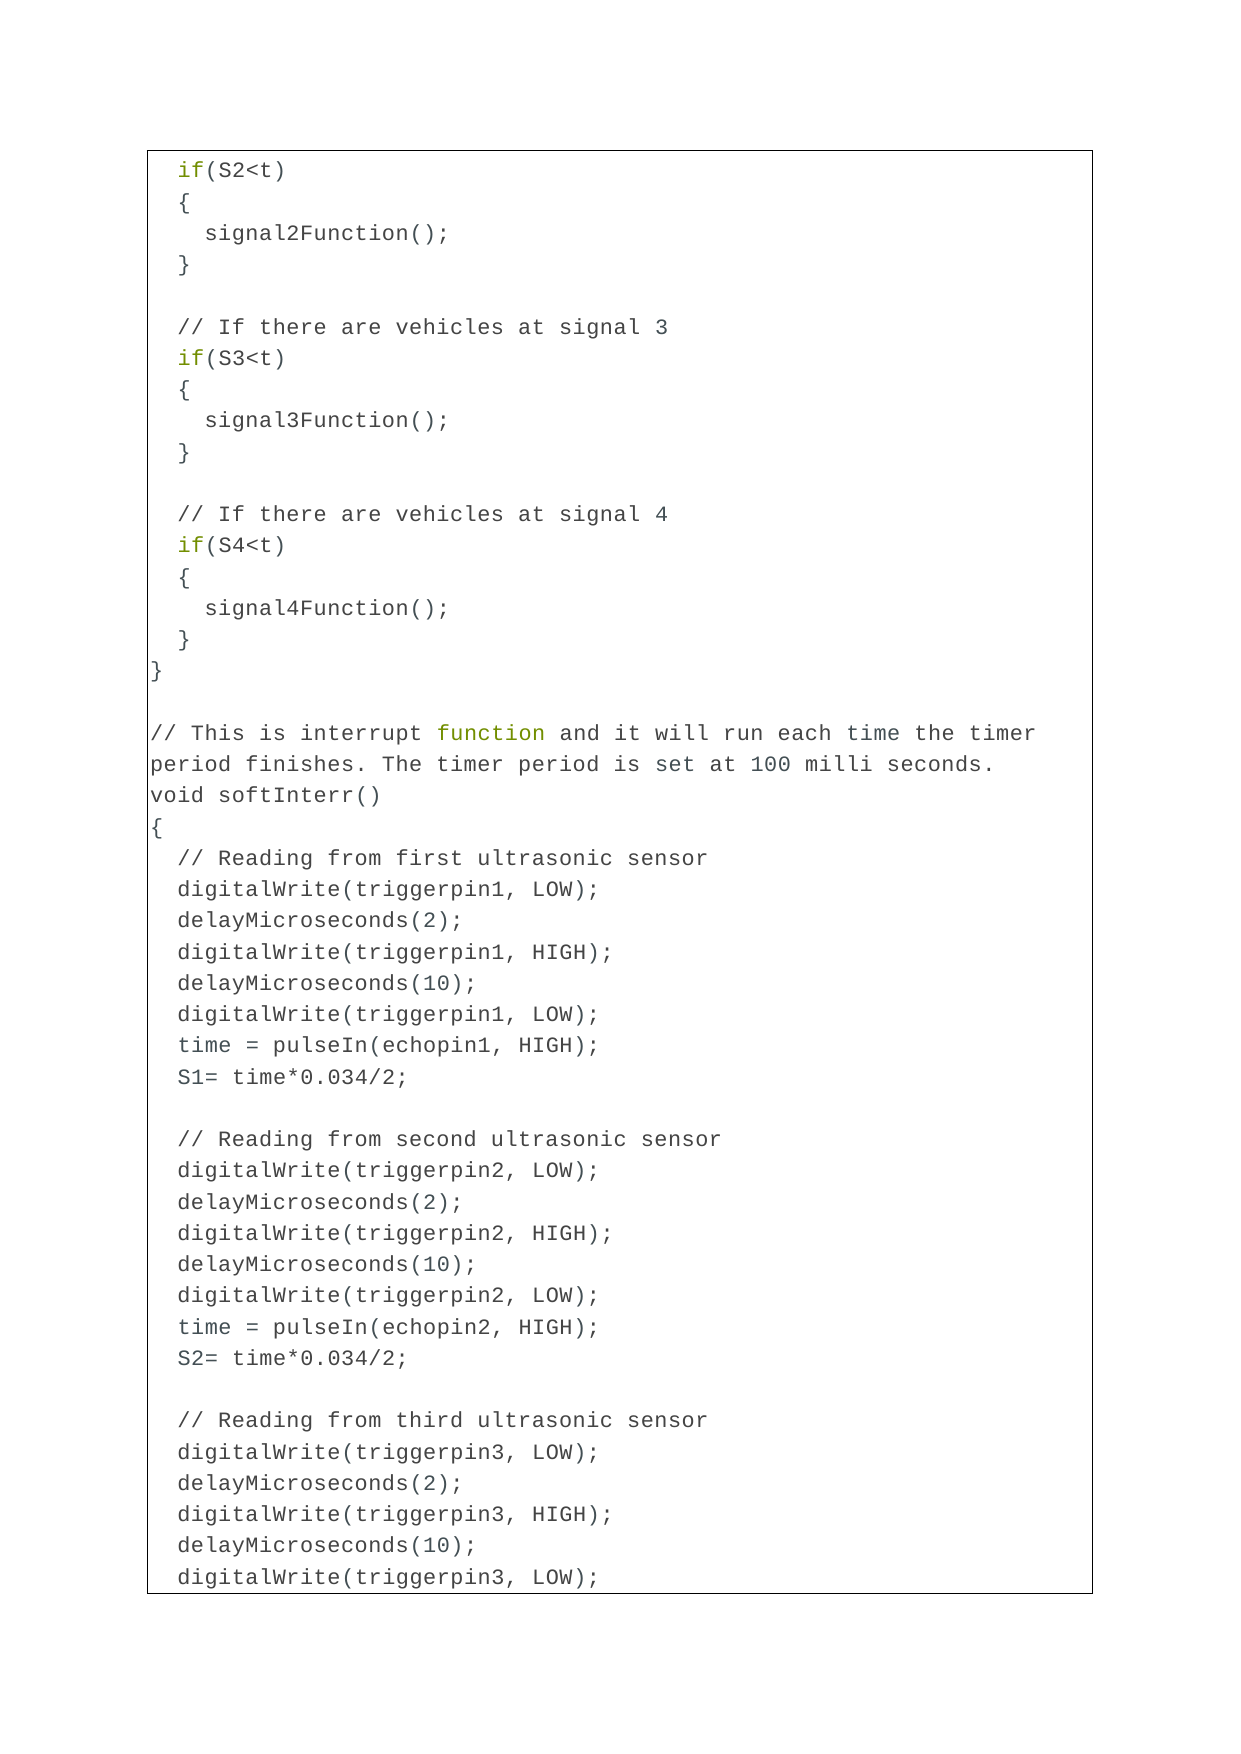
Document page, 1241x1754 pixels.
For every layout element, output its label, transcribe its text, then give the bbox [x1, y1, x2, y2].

text // Reading from third ultrasonic sensor [150, 1403, 1090, 1434]
text // Reading from first ultrasonic sensor [150, 841, 1090, 872]
text digitalWrite(triggerpin1, LOW); [150, 997, 1090, 1028]
text delayMicroseconds(2); [150, 1466, 1090, 1497]
text delayMicroseconds(2); [150, 903, 1090, 934]
text digitalWrite(triggerpin2, LOW); [150, 1153, 1090, 1184]
text delayMicroseconds(2); [150, 1184, 1090, 1216]
text signal2Function(); [150, 216, 1090, 247]
text signal4Function(); [150, 591, 1090, 622]
text { [150, 559, 1090, 591]
text { [150, 372, 1090, 403]
text delayMicroseconds(10); [150, 966, 1090, 997]
text { [150, 809, 1090, 841]
text // If there are vehicles at signal 3 [150, 309, 1090, 341]
text delayMicroseconds(10); [150, 1528, 1090, 1556]
text if(S3<t) [150, 341, 1090, 372]
text signal3Function(); [150, 403, 1090, 434]
text if(S4<t) [150, 528, 1090, 559]
text void softInterr() [150, 778, 1090, 809]
text if(S2<t) [148, 151, 1092, 184]
text } [150, 247, 1090, 278]
text digitalWrite(triggerpin3, LOW); [148, 1556, 1092, 1593]
text } [150, 653, 1090, 684]
text // Reading from second ultrasonic sensor [150, 1122, 1090, 1153]
text digitalWrite(triggerpin1, HIGH); [150, 934, 1090, 966]
text // If there are vehicles at signal 4 [150, 497, 1090, 528]
text digitalWrite(triggerpin2, HIGH); [150, 1216, 1090, 1247]
text S1= time*0.034/2; [150, 1059, 1090, 1091]
text delayMicroseconds(10); [150, 1247, 1090, 1278]
text // This is interrupt function and it will run each time the timer period finishes. The timer period is set at 100 milli seconds. [150, 716, 1090, 778]
text time = pulseIn(echopin1, HIGH); [150, 1028, 1090, 1059]
text time = pulseIn(echopin2, HIGH); [150, 1309, 1090, 1341]
text } [150, 622, 1090, 653]
text digitalWrite(triggerpin1, LOW); [150, 872, 1090, 903]
text { [150, 184, 1090, 216]
text S2= time*0.034/2; [150, 1341, 1090, 1372]
text } [150, 434, 1090, 466]
text digitalWrite(triggerpin2, LOW); [150, 1278, 1090, 1309]
text digitalWrite(triggerpin3, HIGH); [150, 1497, 1090, 1528]
text digitalWrite(triggerpin3, LOW); [150, 1434, 1090, 1466]
